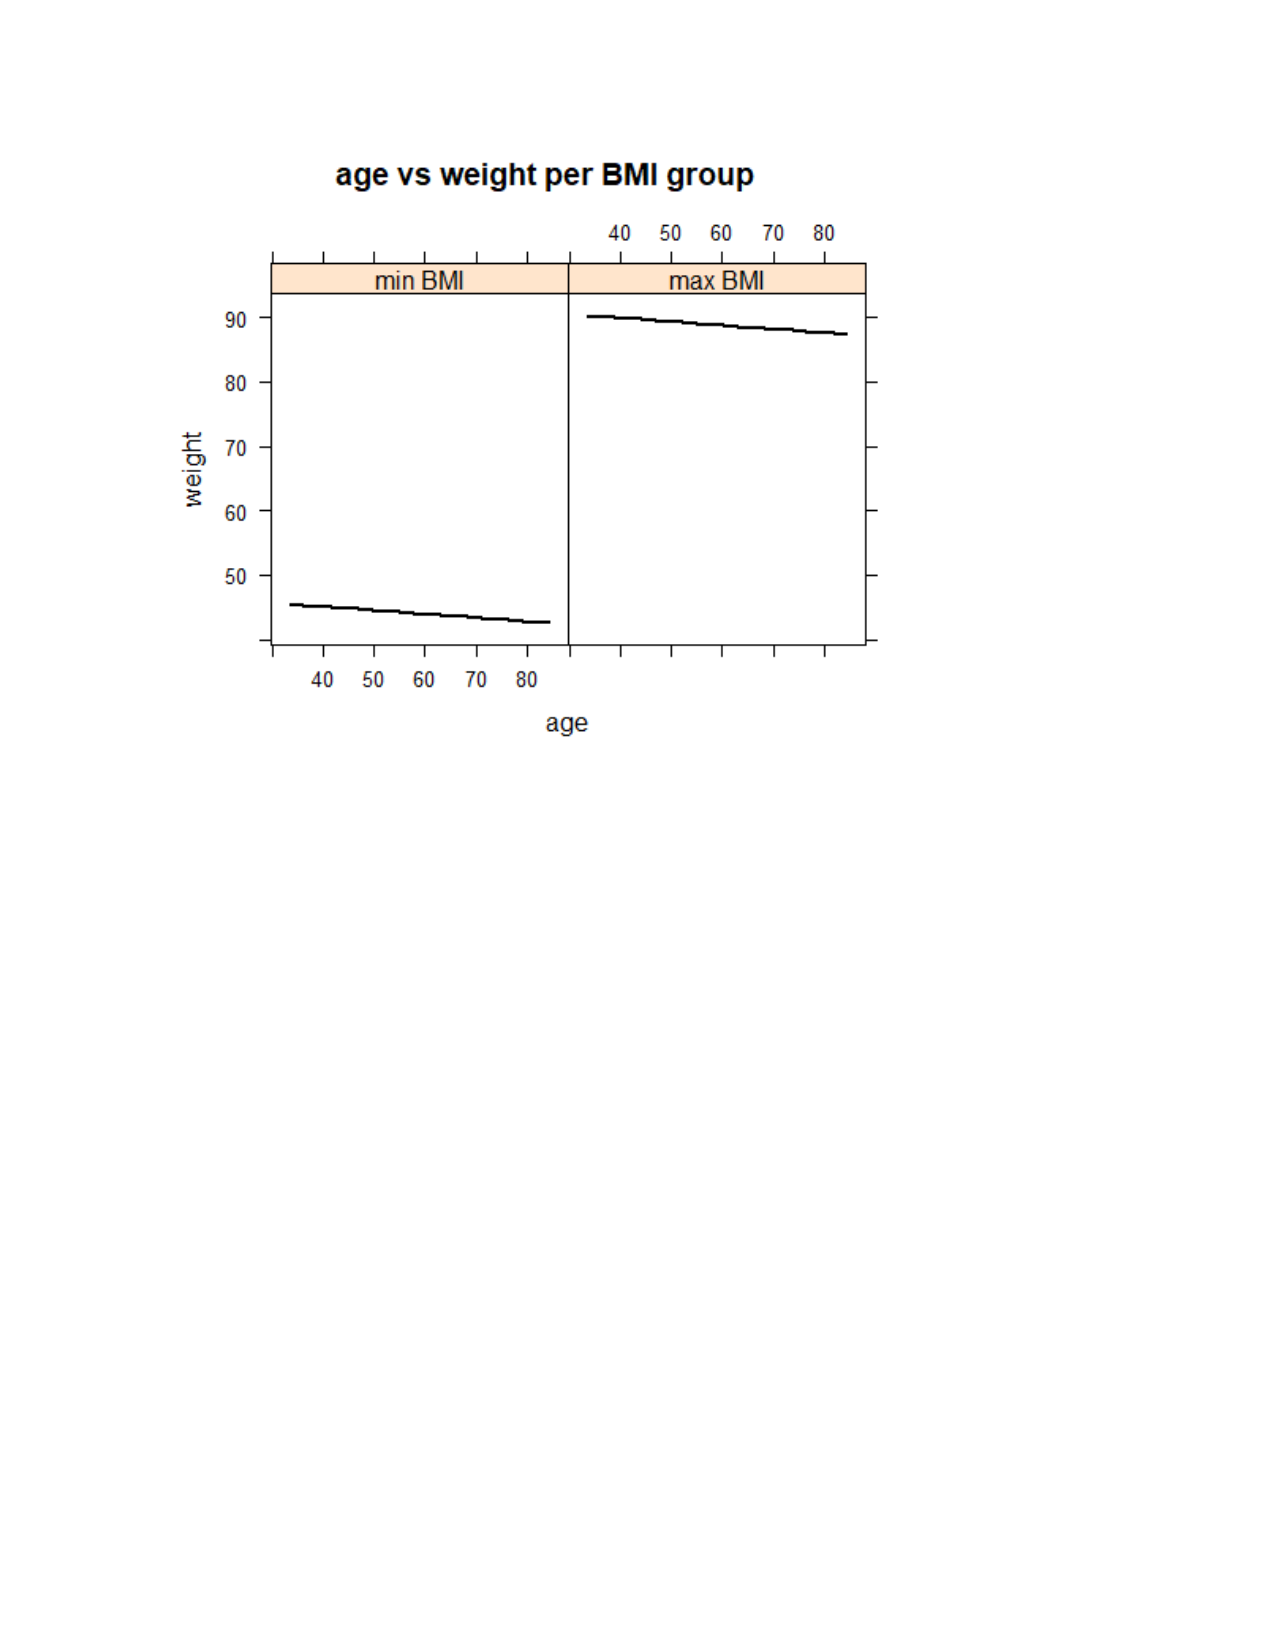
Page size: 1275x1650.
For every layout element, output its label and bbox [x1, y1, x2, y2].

picture [168, 150, 927, 757]
